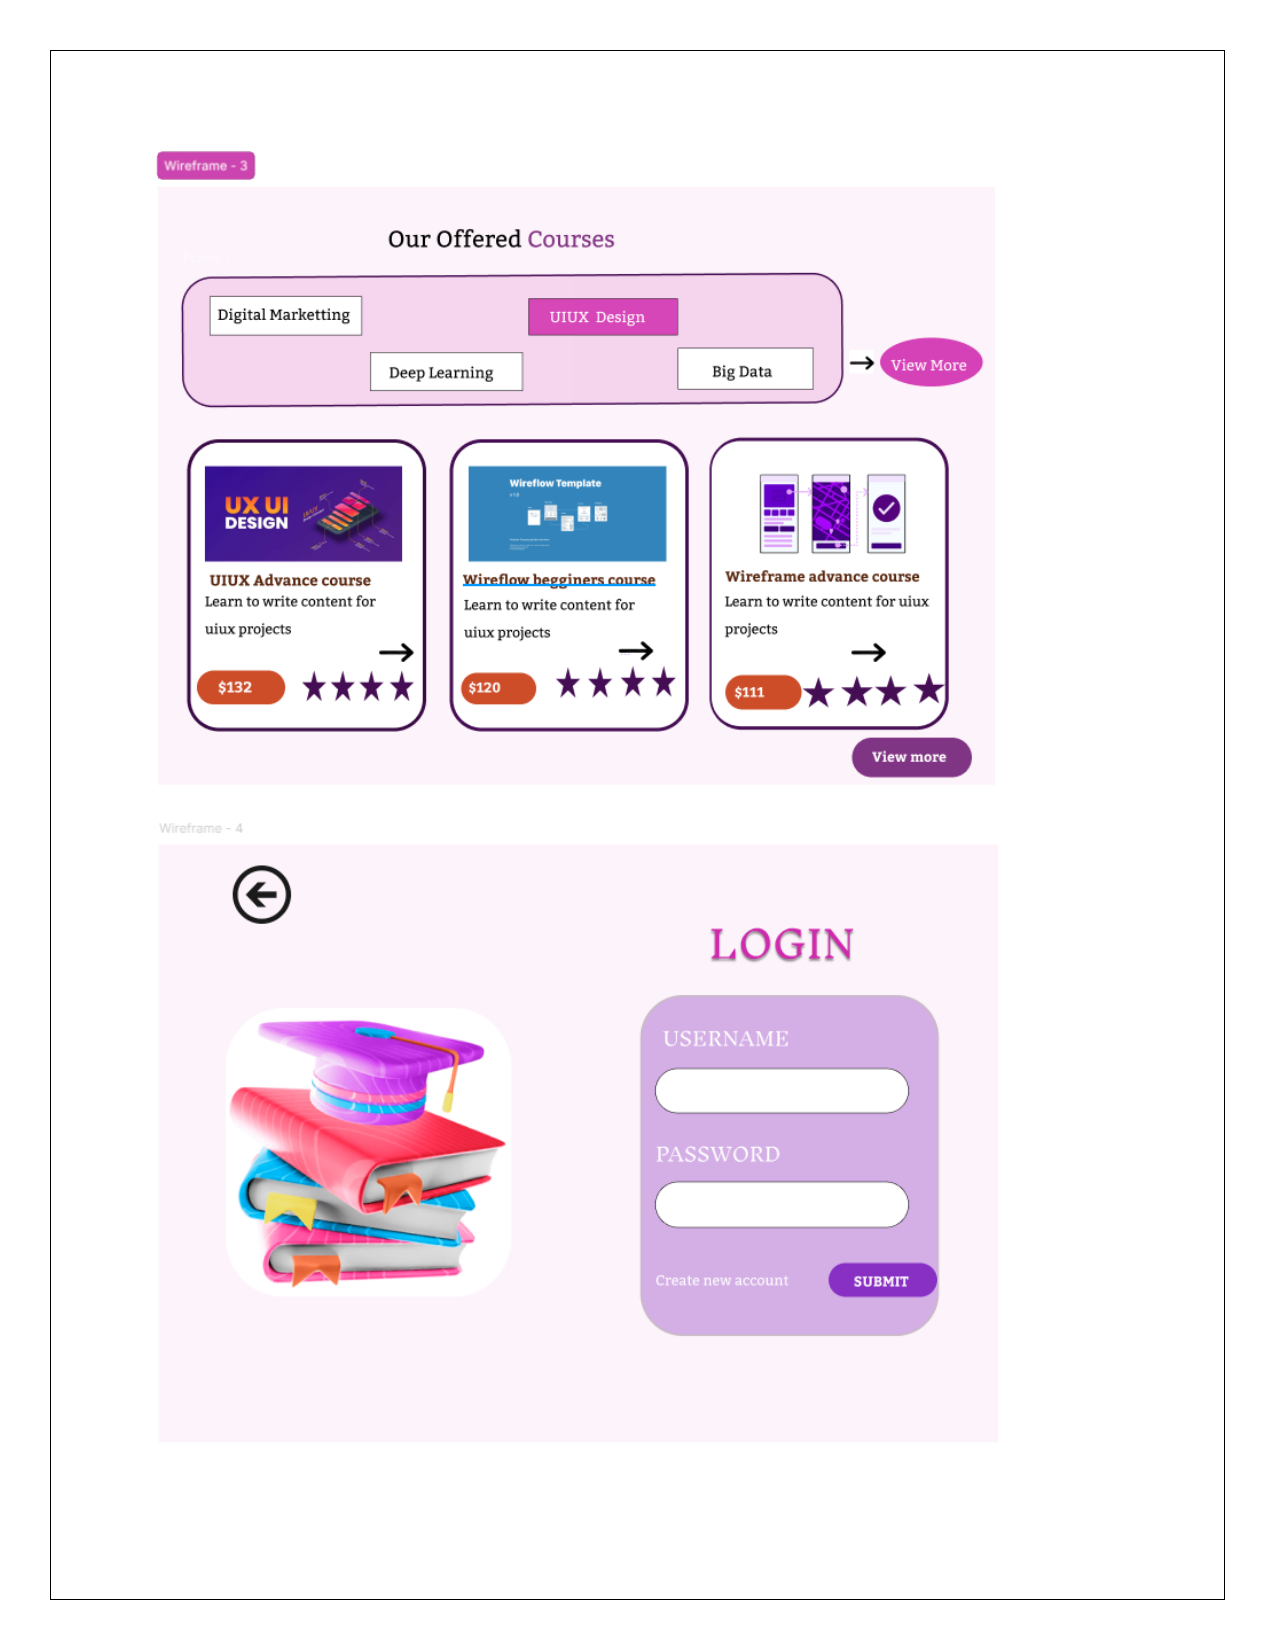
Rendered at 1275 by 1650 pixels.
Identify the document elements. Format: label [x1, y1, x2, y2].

picture [150, 820, 999, 1447]
picture [150, 150, 996, 802]
